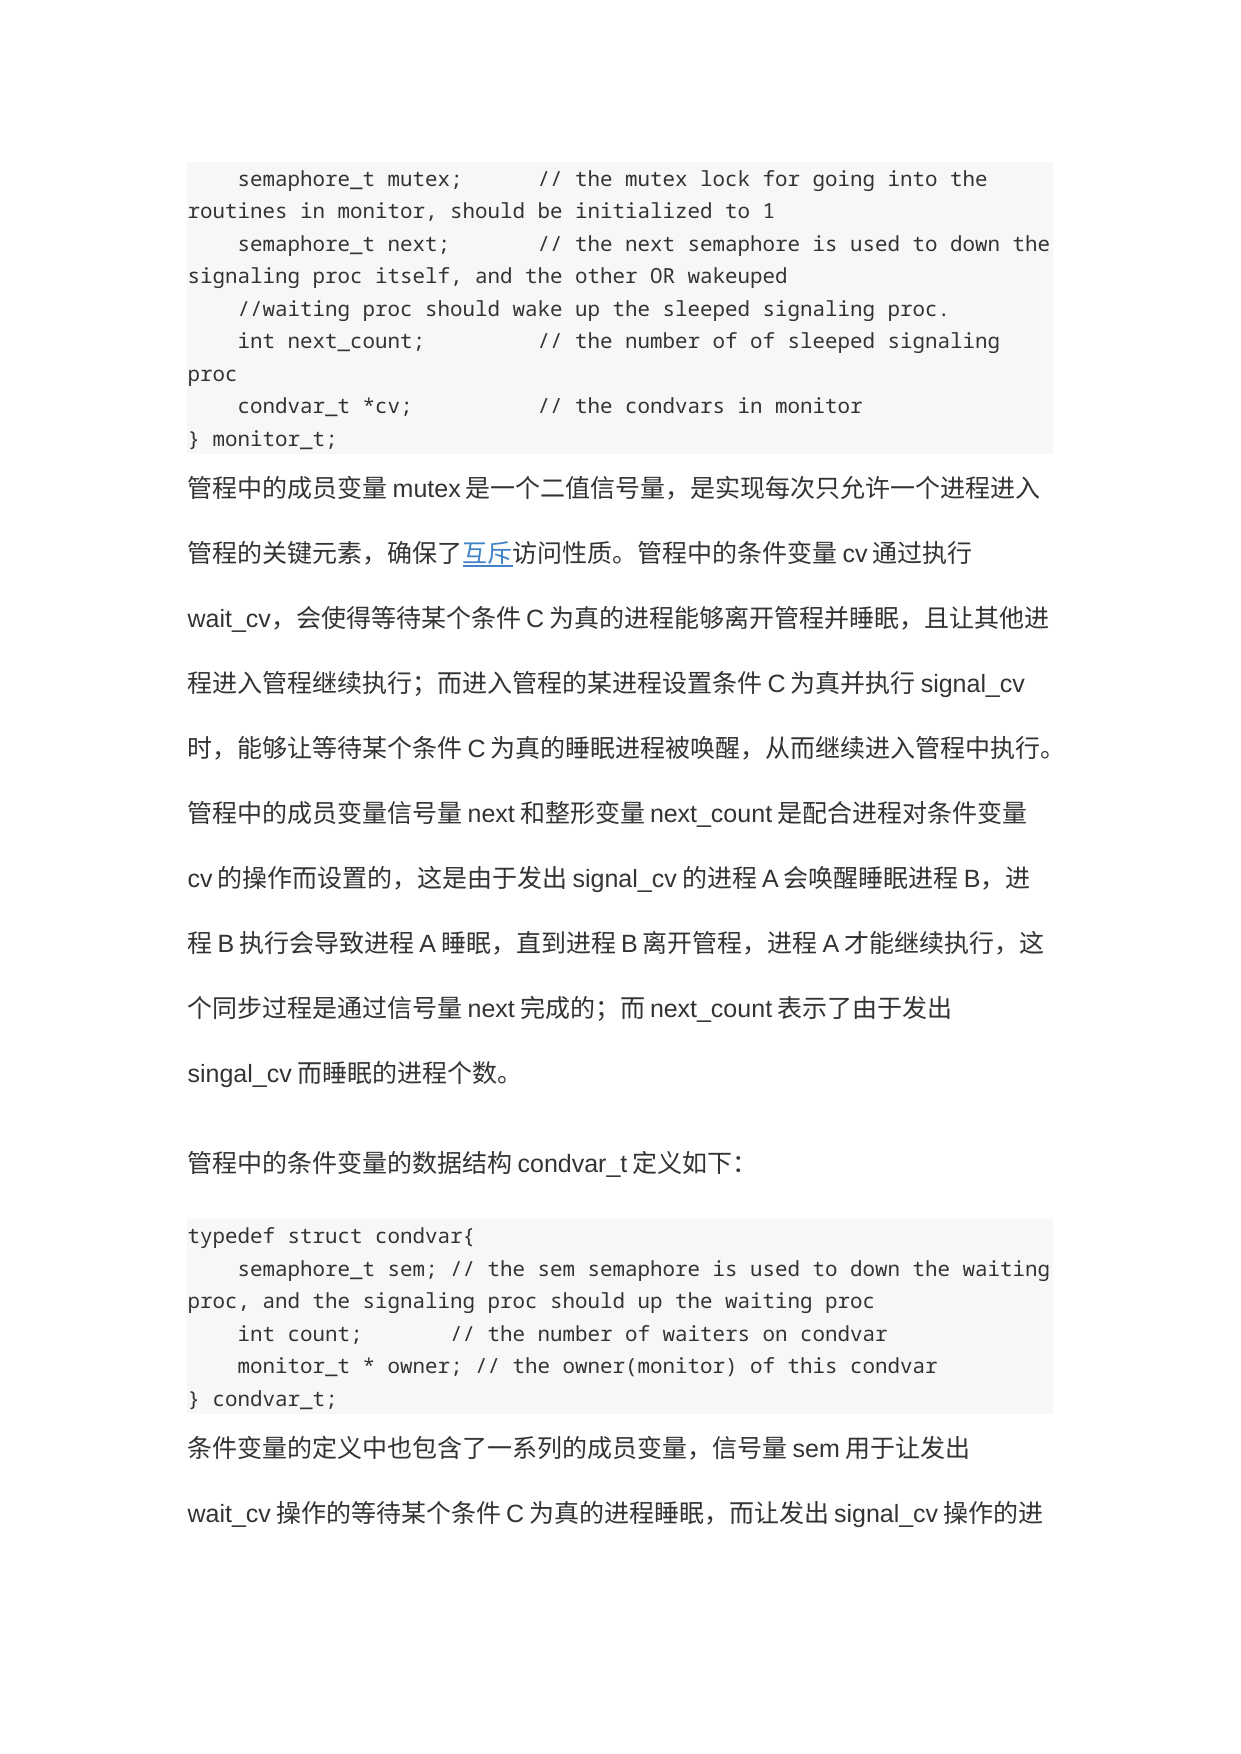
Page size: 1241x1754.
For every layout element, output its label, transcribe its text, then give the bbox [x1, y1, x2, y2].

text monitor_t * owner; // the owner(monitor) of this condvar [187, 1349, 1053, 1382]
text //waiting proc should wake up the sleeped signaling proc. [187, 292, 1053, 324]
text semaphore_t next; // the next semaphore is used to down the signaling proc itself, and the other OR wakeuped [187, 227, 1053, 292]
text } condvar_t; [187, 1382, 1053, 1414]
text } monitor_t; [187, 422, 1053, 454]
text 管程中的条件变量的数据结构condvar_t定义如下： [187, 1129, 1053, 1194]
text semaphore_t sem; // the sem semaphore is used to down the waiting proc, and the signaling proc should up the waiting proc [187, 1252, 1053, 1317]
text int next_count; // the number of of sleeped signaling proc [187, 324, 1053, 389]
text int count; // the number of waiters on condvar [187, 1317, 1053, 1349]
text typedef struct condvar{ [187, 1219, 1053, 1252]
text 管程中的成员变量mutex是一个二值信号量，是实现每次只允许一个进程进入管程的关键元素，确保了互斥访问性质。管程中的条件变量cv通过执行wait_cv，会使得等待某个条件C为真的进程能够离开管程并睡眠，且让其他进程进入管程继续执行；而进入管程的某进程设置条件C为真并执行signal_cv时，能够让等待某个条件C为真的睡眠进程被唤醒，从而继续进入管程中执行。管程中的成员变量信号量next和整形变量next_count是配合进程对条件变量cv的操作而设置的，这是由于发出signal_cv的进程A会唤醒睡眠进程B，进程B执行会导致进程A睡眠，直到进程B离开管程，进程A才能继续执行，这个同步过程是通过信号量next完成的；而next_count表示了由于发出singal_cv而睡眠的进程个数。 [187, 454, 1053, 1104]
text semaphore_t mutex; // the mutex lock for going into the routines in monitor, should be initialized to 1 [187, 162, 1053, 227]
text condvar_t *cv; // the condvars in monitor [187, 389, 1053, 422]
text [187, 1414, 1053, 1544]
